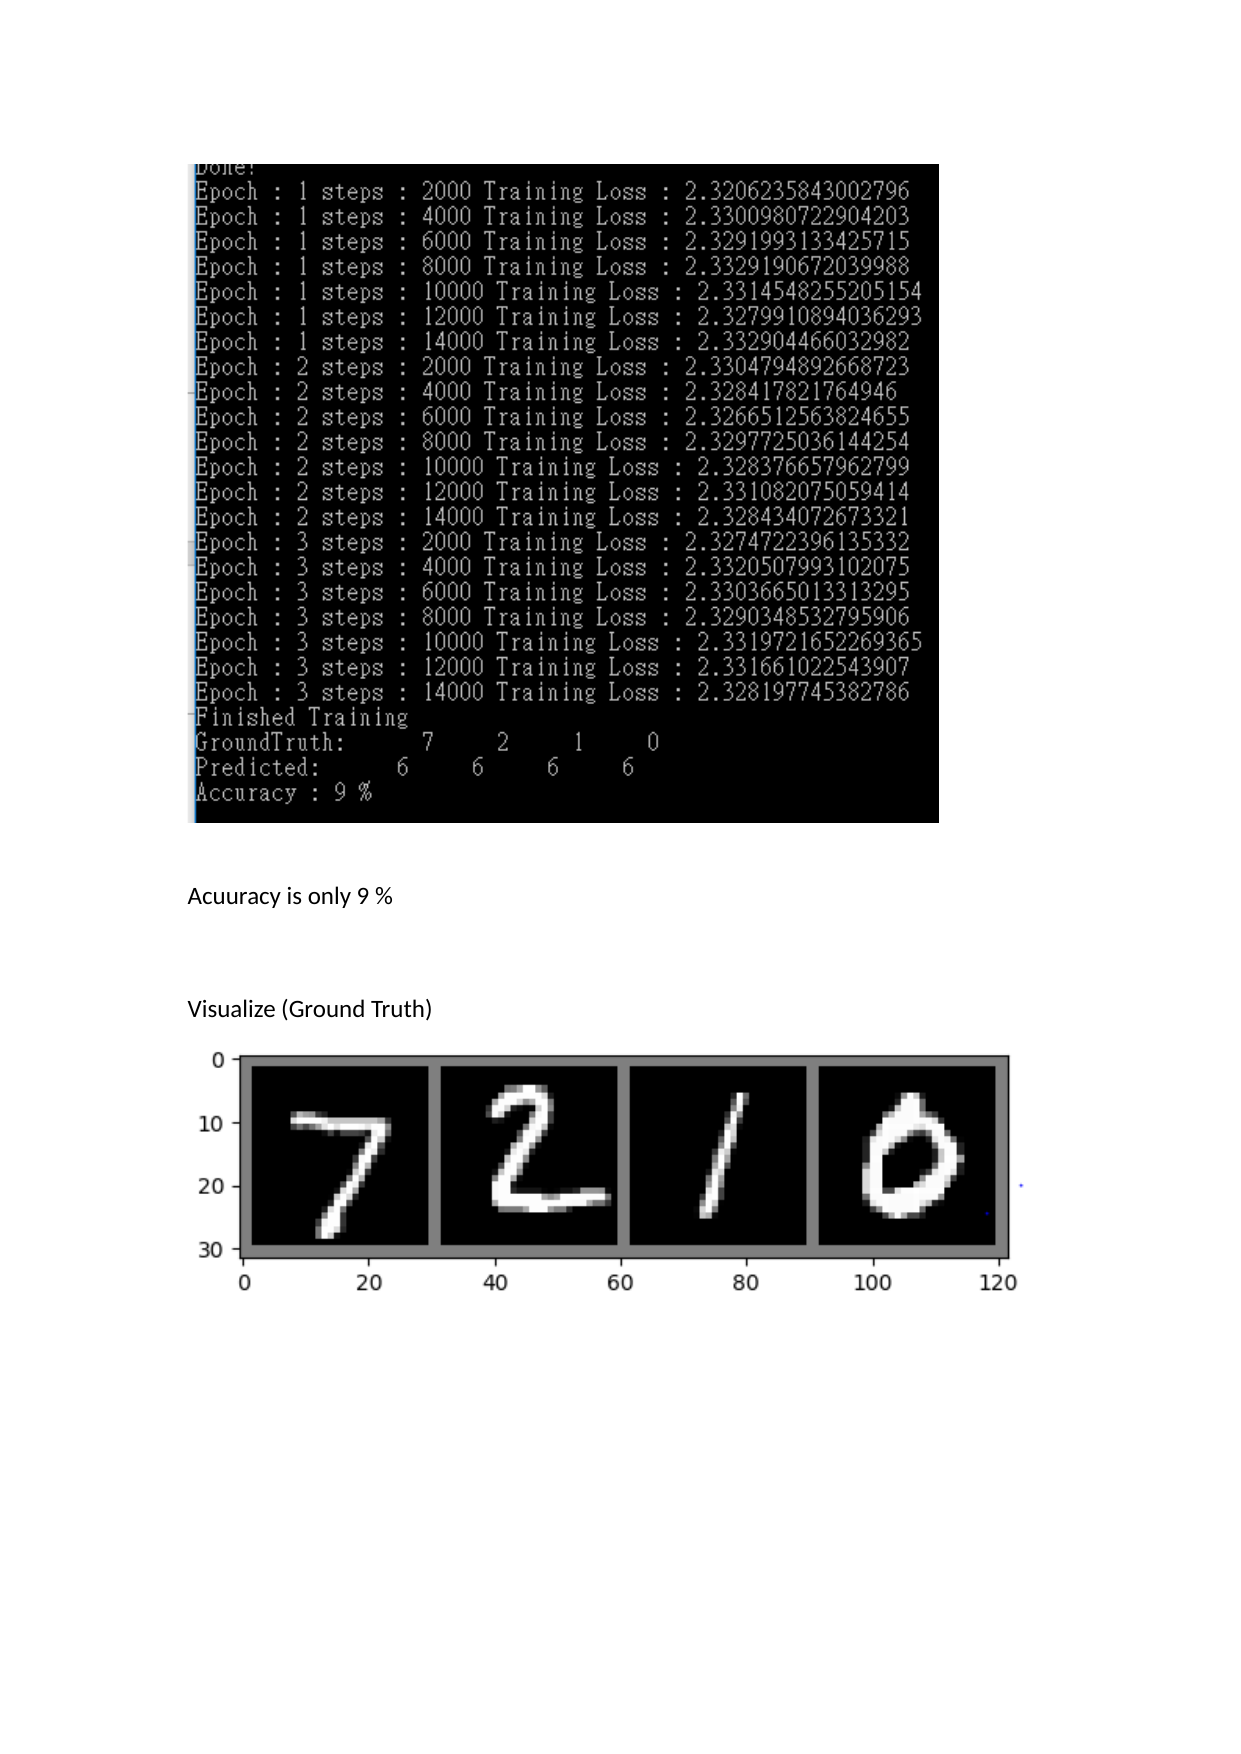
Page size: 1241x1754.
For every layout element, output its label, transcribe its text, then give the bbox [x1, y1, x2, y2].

text Visualize (Ground Truth) [187, 989, 1053, 1027]
text Acuuracy is only 9 % [187, 877, 1053, 914]
picture [187, 164, 939, 823]
picture [187, 1027, 1053, 1320]
